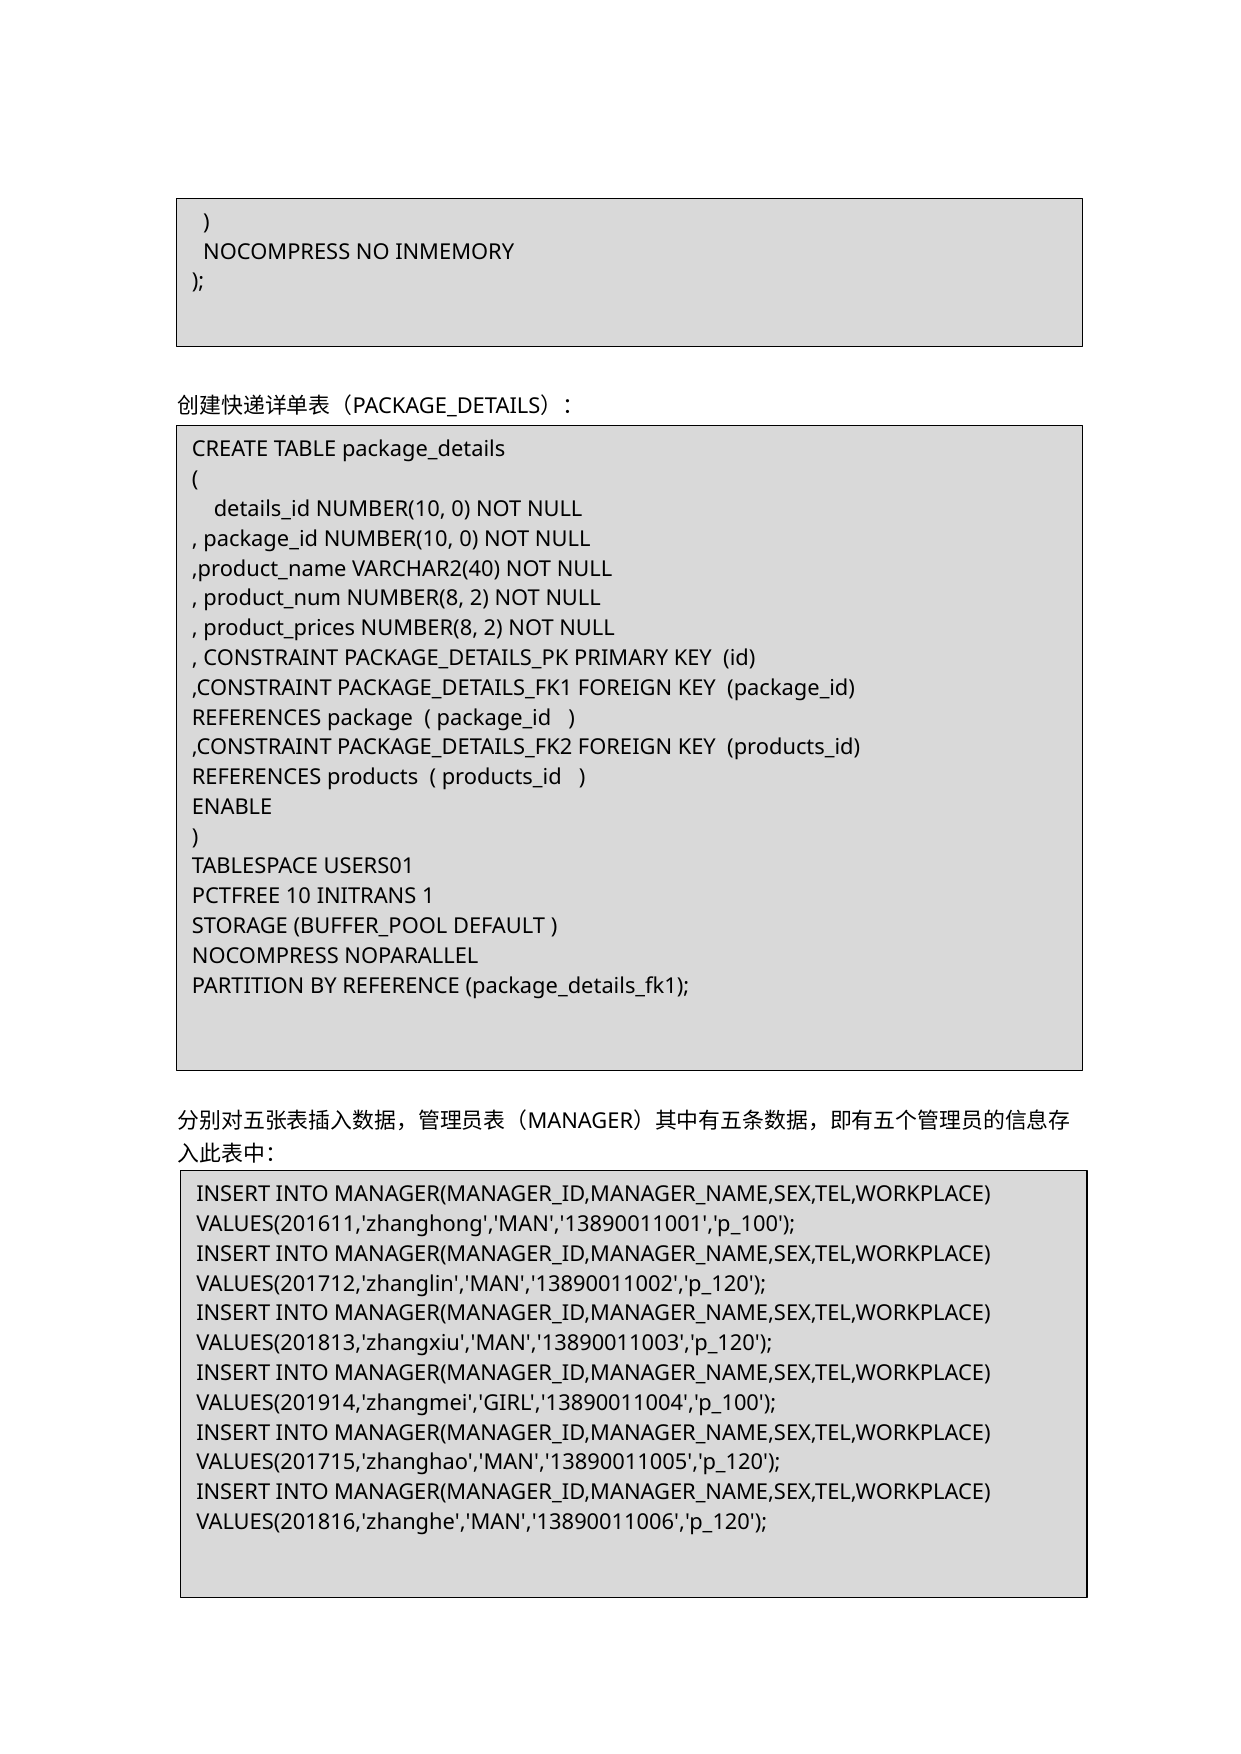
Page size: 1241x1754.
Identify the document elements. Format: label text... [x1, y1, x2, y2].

text 创建快递详单表（PACKAGE_DETAILS）： [177, 388, 1087, 420]
text 分别对五张表插入数据，管理员表（MANAGER）其中有五条数据，即有五个管理员的信息存入此表中： [177, 1103, 1087, 1168]
